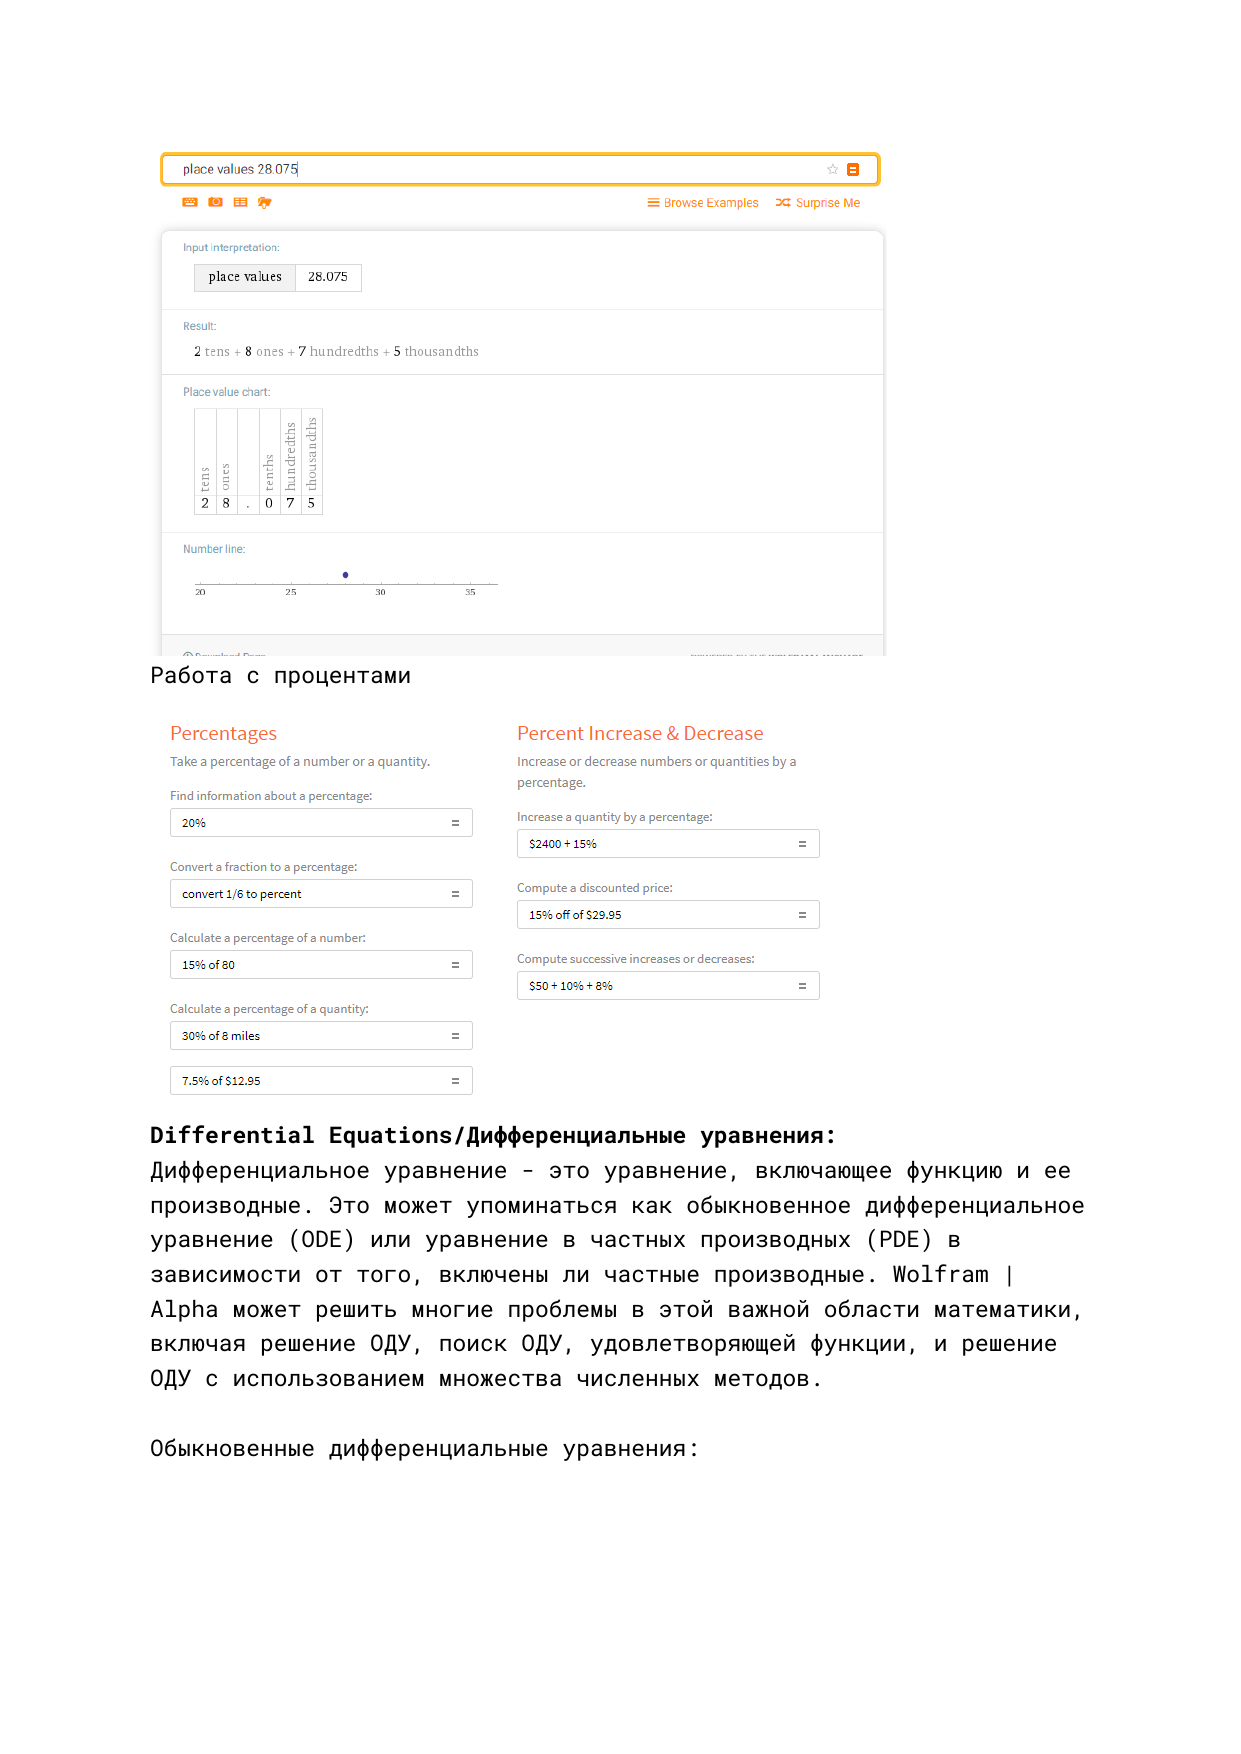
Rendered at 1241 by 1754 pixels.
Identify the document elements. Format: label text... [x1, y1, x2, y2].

picture [150, 693, 864, 1116]
text Дифференциальное уравнение - это уравнение, включающее функцию и ее производные. Это может упоминаться как обыкновенное дифференциальное уравнение (ODE) или уравнение в частных производных (PDE) в зависимости от того, включены ли частные производные. Wolfram | Alpha может решить многие проблемы в этой важной области математики, включая решение ОДУ, поиск ОДУ, удовлетворяющей функции, и решение ОДУ с использованием множества численных методов. [150, 1154, 1090, 1393]
picture [150, 150, 887, 656]
text Работа с процентами [150, 659, 1090, 689]
text Обыкновенные дифференциальные уравнения: [150, 1432, 1090, 1462]
text Differential Equations/Дифференциальные уравнения: [150, 1120, 1090, 1150]
